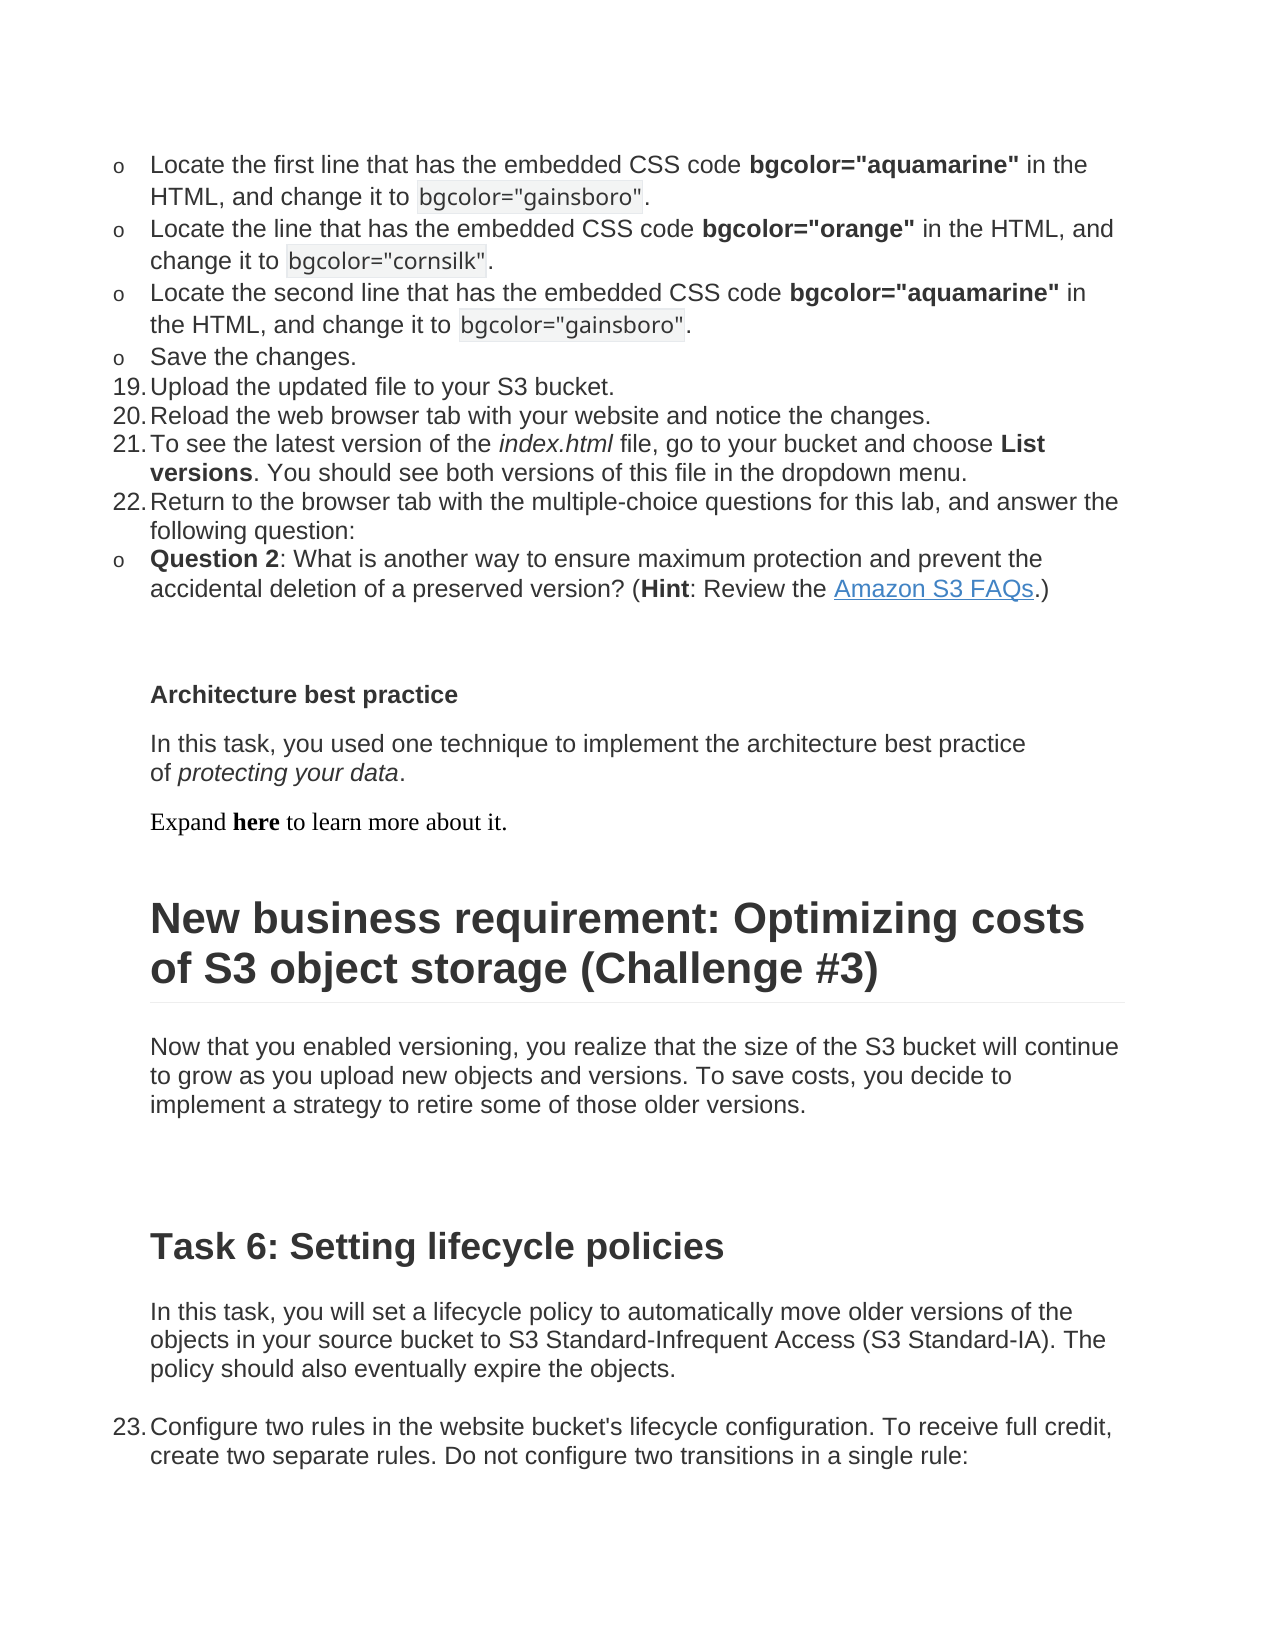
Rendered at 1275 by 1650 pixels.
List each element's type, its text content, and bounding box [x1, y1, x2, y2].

list Reload the web browser tab with your website and notice the changes. [112, 401, 1125, 429]
list Locate the first line that has the embedded CSS code bgcolor="aquamarine" in the HTML, and change it to bgcolor="gainsboro". [112, 150, 1125, 214]
list Question 2: What is another way to ensure maximum protection and prevent the accidental deletion of a preserved version? (Hint: Review the Amazon S3 FAQs.) [112, 544, 1125, 603]
list Save the changes. [112, 342, 1125, 372]
text In this task, you will set a lifecycle policy to automatically move older versions of the objects in your source bucket to S3 Standard-Infrequent Access (S3 Standard-IA). The policy should also eventually expire the objects. [150, 1297, 1125, 1383]
list Return to the browser tab with the multiple-choice questions for this lab, and answer the following question: [112, 487, 1125, 544]
text Expand here to learn more about it. [150, 807, 1125, 863]
text Task 6: Setting lifecycle policies [150, 1224, 1125, 1267]
list To see the latest version of the index.html file, go to your bucket and choose List versions. You should see both versions of this file in the dropdown menu. [112, 429, 1125, 487]
list Upload the updated file to your S3 bucket. [112, 372, 1125, 401]
text Architecture best practice [150, 623, 1125, 709]
text Now that you enabled versioning, you realize that the size of the S3 bucket will continue to grow as you upload new objects and versions. To save costs, you decide to implement a strategy to retire some of those older versions. [150, 1032, 1125, 1118]
list Configure two rules in the website bucket's lifecycle configuration. To receive full credit, create two separate rules. Do not configure two transitions in a single rule: [112, 1412, 1125, 1469]
list Locate the second line that has the embedded CSS code bgcolor="aquamarine" in the HTML, and change it to bgcolor="gainsboro". [112, 278, 1125, 342]
text New business requirement: Optimizing costs of S3 object storage (Challenge #3) [150, 892, 1125, 1002]
list Locate the line that has the embedded CSS code bgcolor="orange" in the HTML, and change it to bgcolor="cornsilk". [112, 214, 1125, 278]
text In this task, you used one technique to implement the architecture best practice of protecting your data. [150, 729, 1125, 787]
